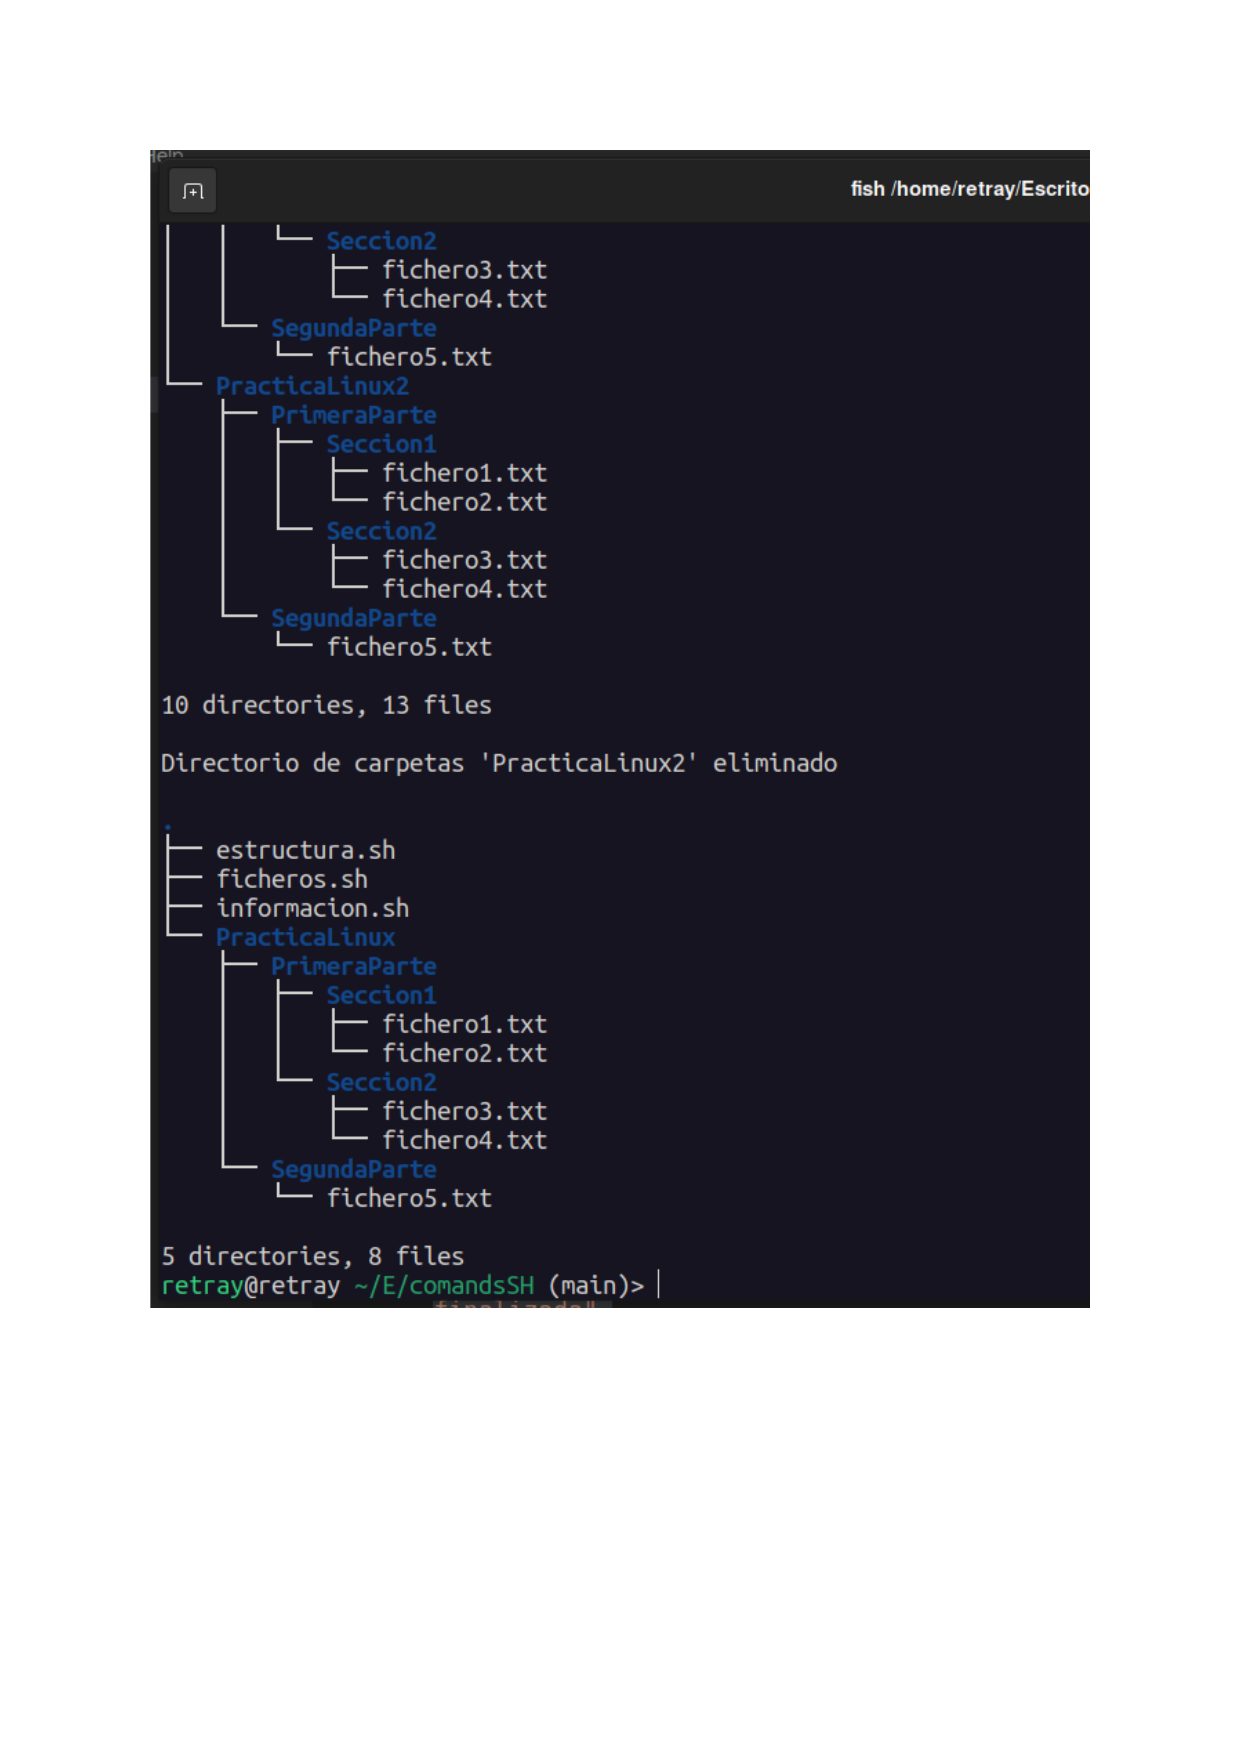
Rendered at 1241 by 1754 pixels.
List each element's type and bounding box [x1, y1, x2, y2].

picture [150, 150, 1090, 1308]
